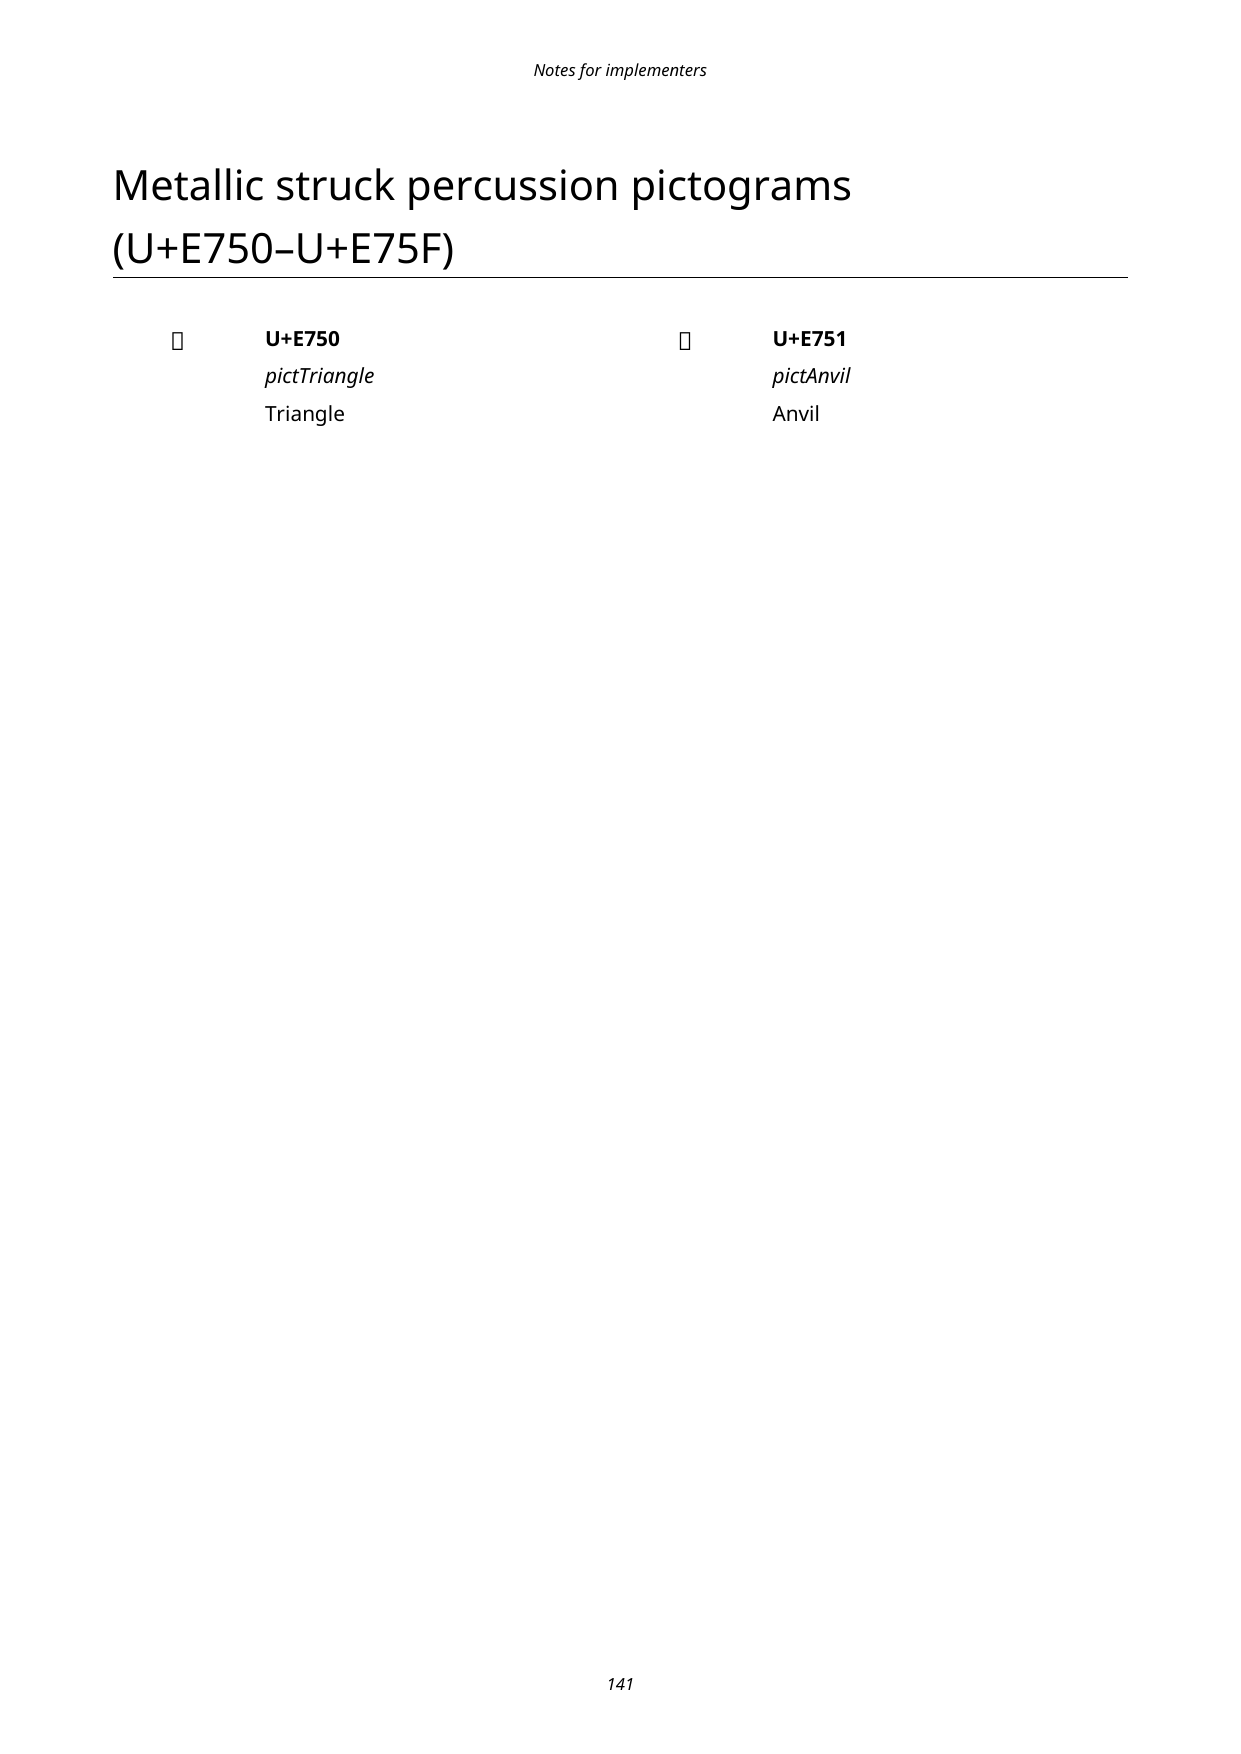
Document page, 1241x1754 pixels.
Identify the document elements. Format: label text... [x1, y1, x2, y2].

subtitle Metallic struck percussion pictograms (U+E750–U+E75F) [112, 156, 1128, 278]
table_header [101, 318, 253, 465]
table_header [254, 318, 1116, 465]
